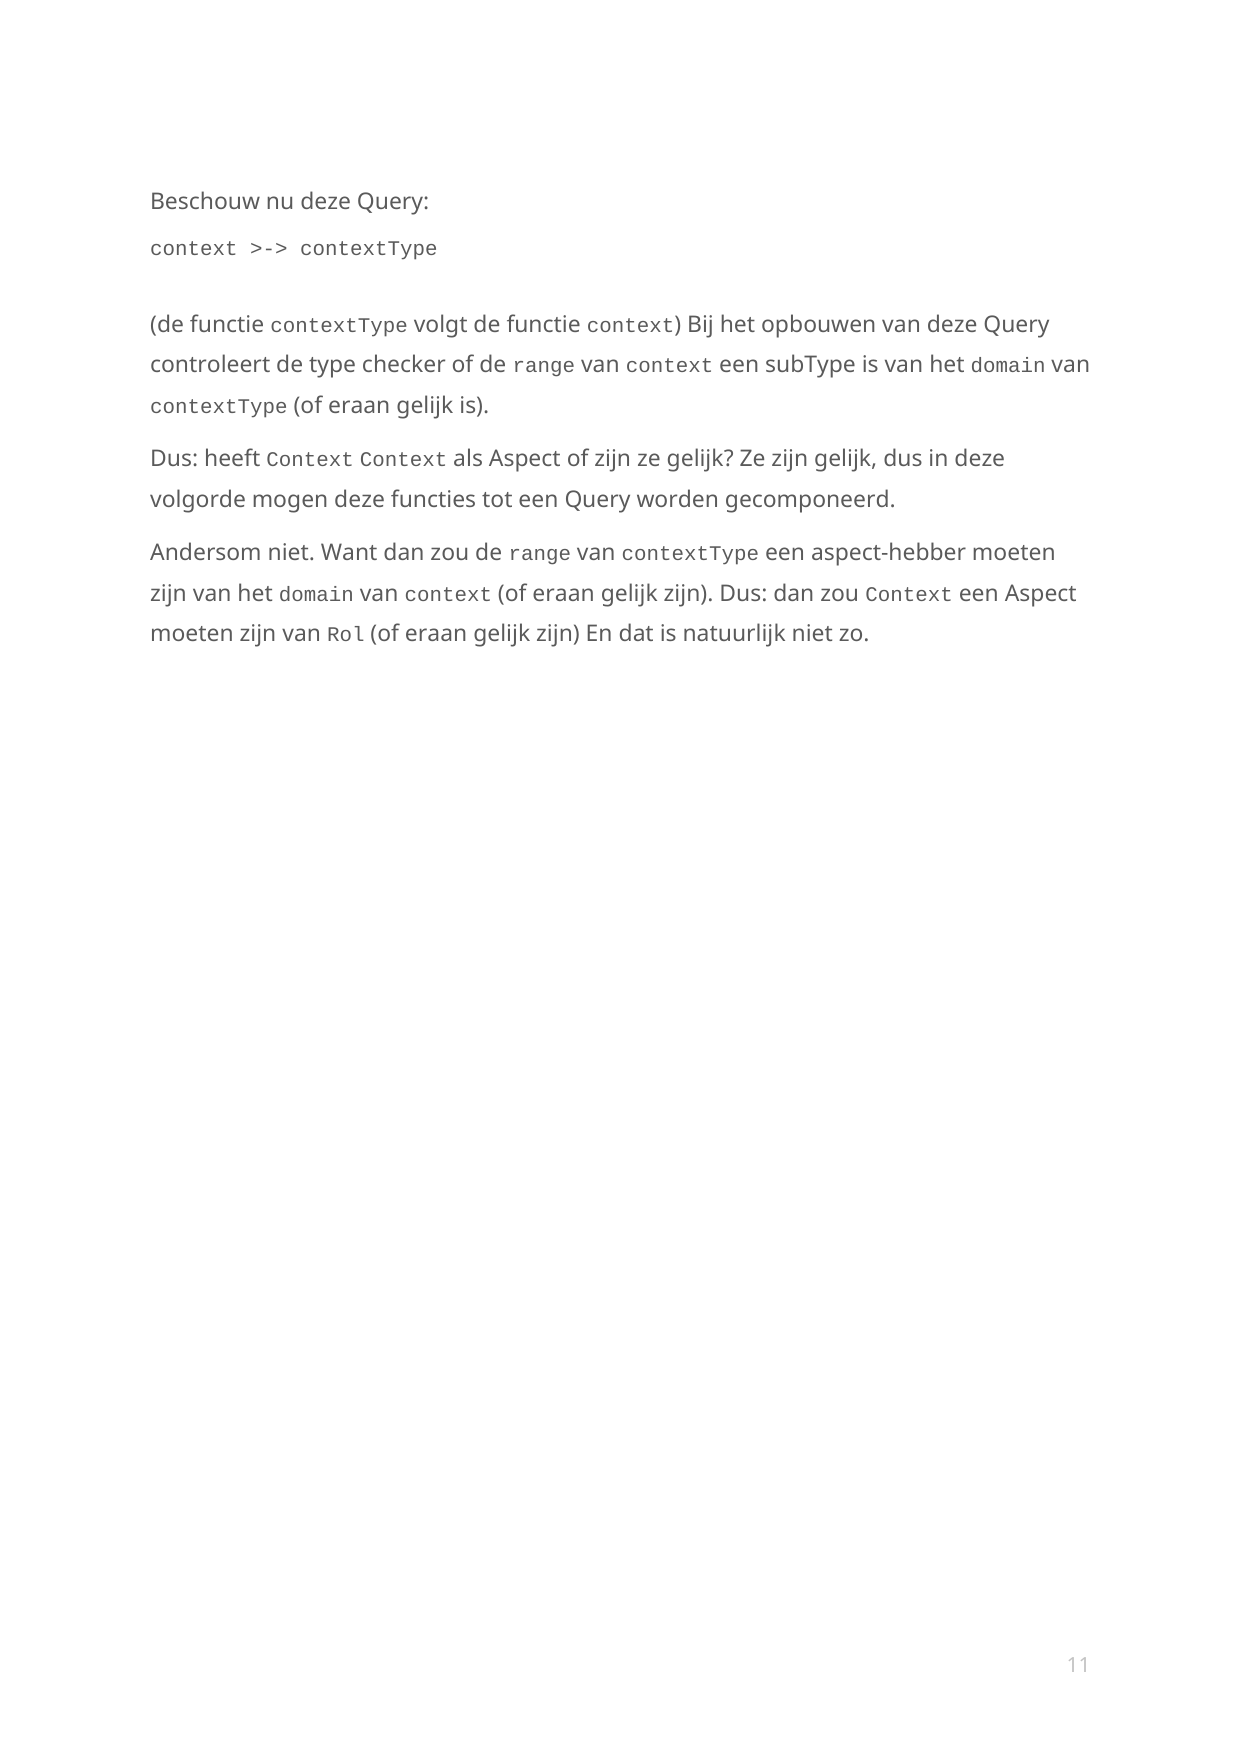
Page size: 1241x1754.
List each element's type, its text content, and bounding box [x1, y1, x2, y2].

text context >-> contextType [150, 238, 1090, 262]
text Andersom niet. Want dan zou de range van contextType een aspect-hebber moeten zijn van het domain van context (of eraan gelijk zijn). Dus: dan zou Context een Aspect moeten zijn van Rol (of eraan gelijk zijn) En dat is natuurlijk niet zo. [150, 536, 1090, 648]
text Beschouw nu deze Query: [150, 185, 1090, 216]
text Dus: heeft Context Context als Aspect of zijn ze gelijk? Ze zijn gelijk, dus in deze volgorde mogen deze functies tot een Query worden gecomponeerd. [150, 442, 1090, 514]
